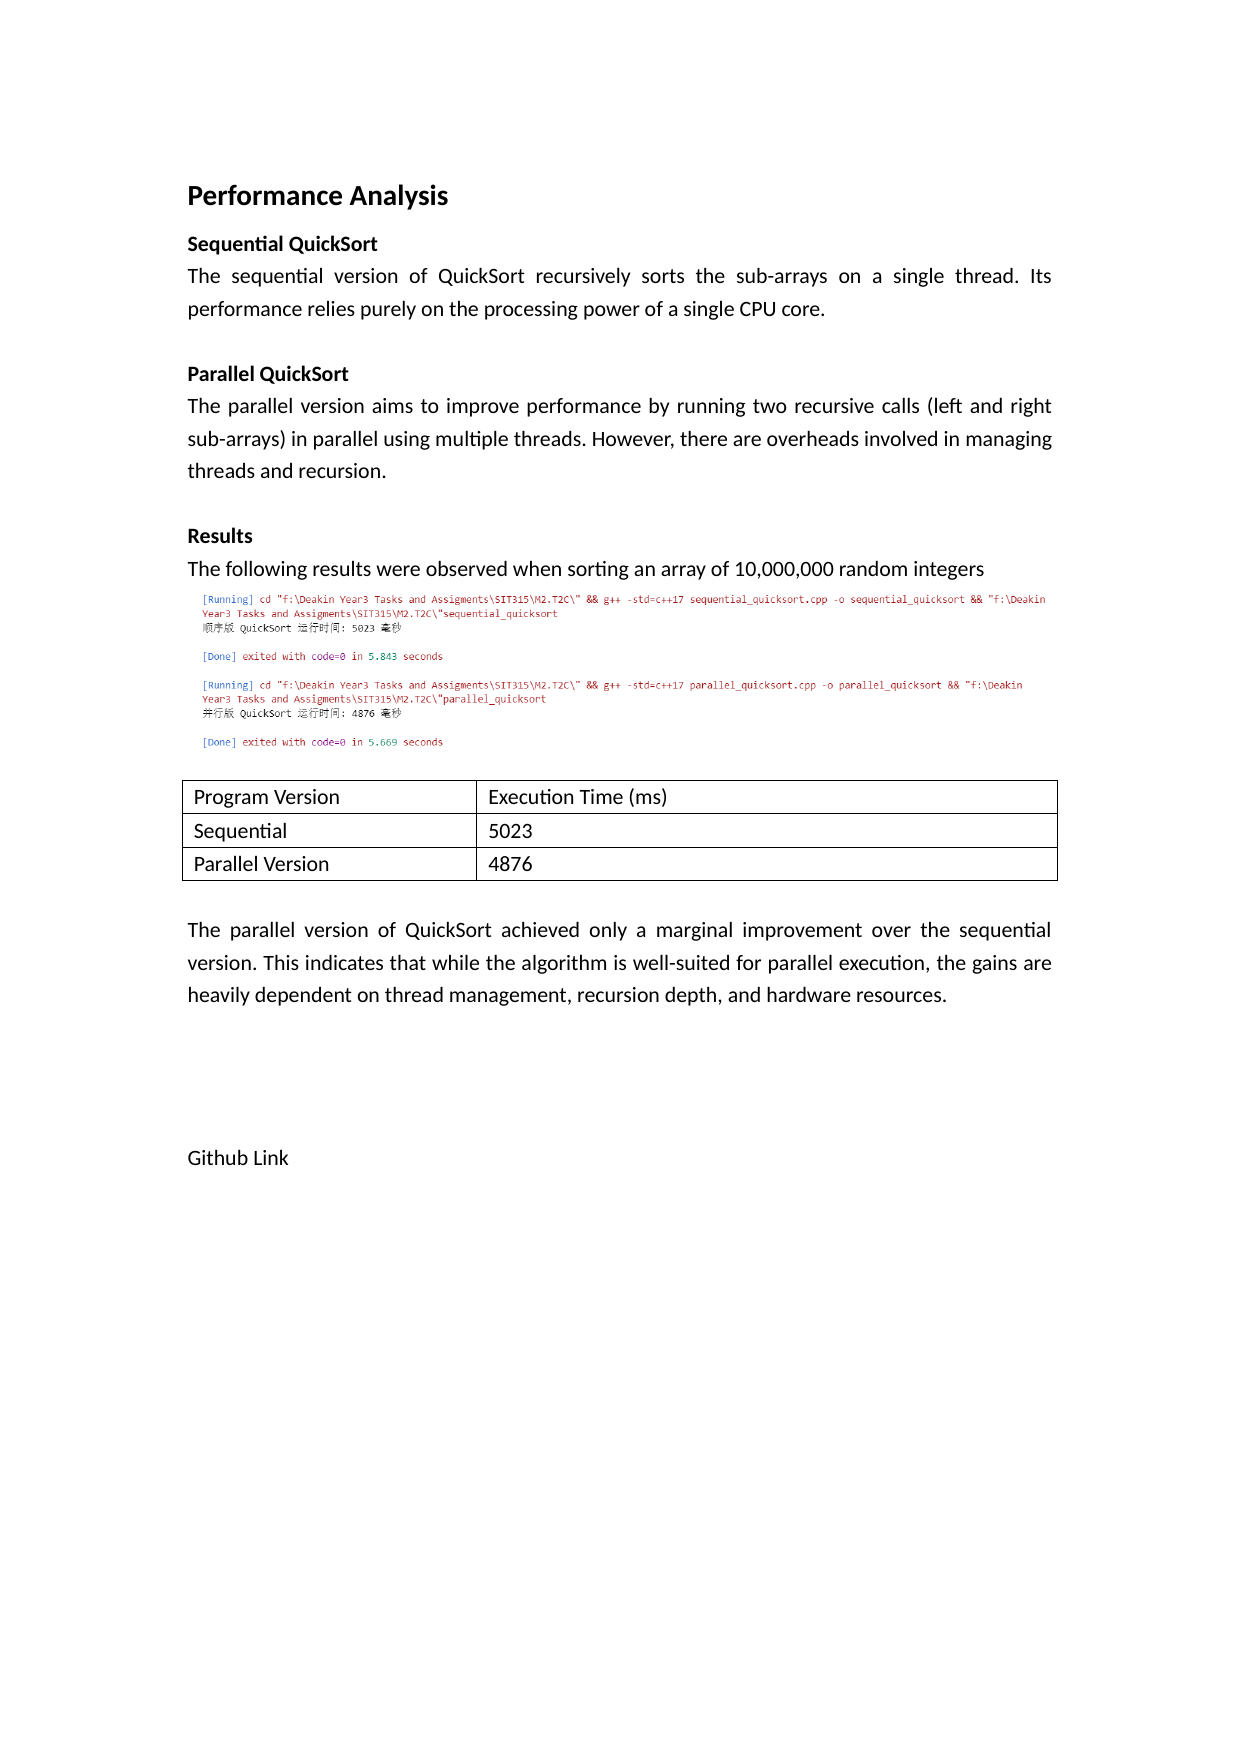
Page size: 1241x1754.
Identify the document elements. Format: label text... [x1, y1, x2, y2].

text Sequential QuickSort [187, 227, 1053, 259]
table_header Program Version [183, 781, 476, 813]
text The following results were observed when sorting an array of 10,000,000 random integers [187, 552, 1053, 584]
text Performance Analysis [187, 162, 1053, 227]
table_cell 5023 [477, 814, 1057, 847]
text Github Link [187, 1141, 1053, 1174]
table_cell Parallel Version [183, 848, 476, 880]
text Parallel QuickSort [187, 357, 1053, 389]
text The parallel version aims to improve performance by running two recursive calls (left and right sub-arrays) in parallel using multiple threads. However, there are overheads involved in managing threads and recursion. [187, 389, 1053, 487]
text Results [187, 519, 1053, 552]
table_cell Sequential [183, 814, 476, 847]
table_header Execution Time (ms) [477, 781, 1057, 813]
text The parallel version of QuickSort achieved only a marginal improvement over the sequential version. This indicates that while the algorithm is well-suited for parallel execution, the gains are heavily dependent on thread management, recursion depth, and hardware resources. [187, 914, 1053, 1011]
table_cell 4876 [477, 848, 1057, 880]
picture [187, 584, 1053, 756]
text The sequential version of QuickSort recursively sorts the sub-arrays on a single thread. Its performance relies purely on the processing power of a single CPU core. [187, 259, 1053, 324]
